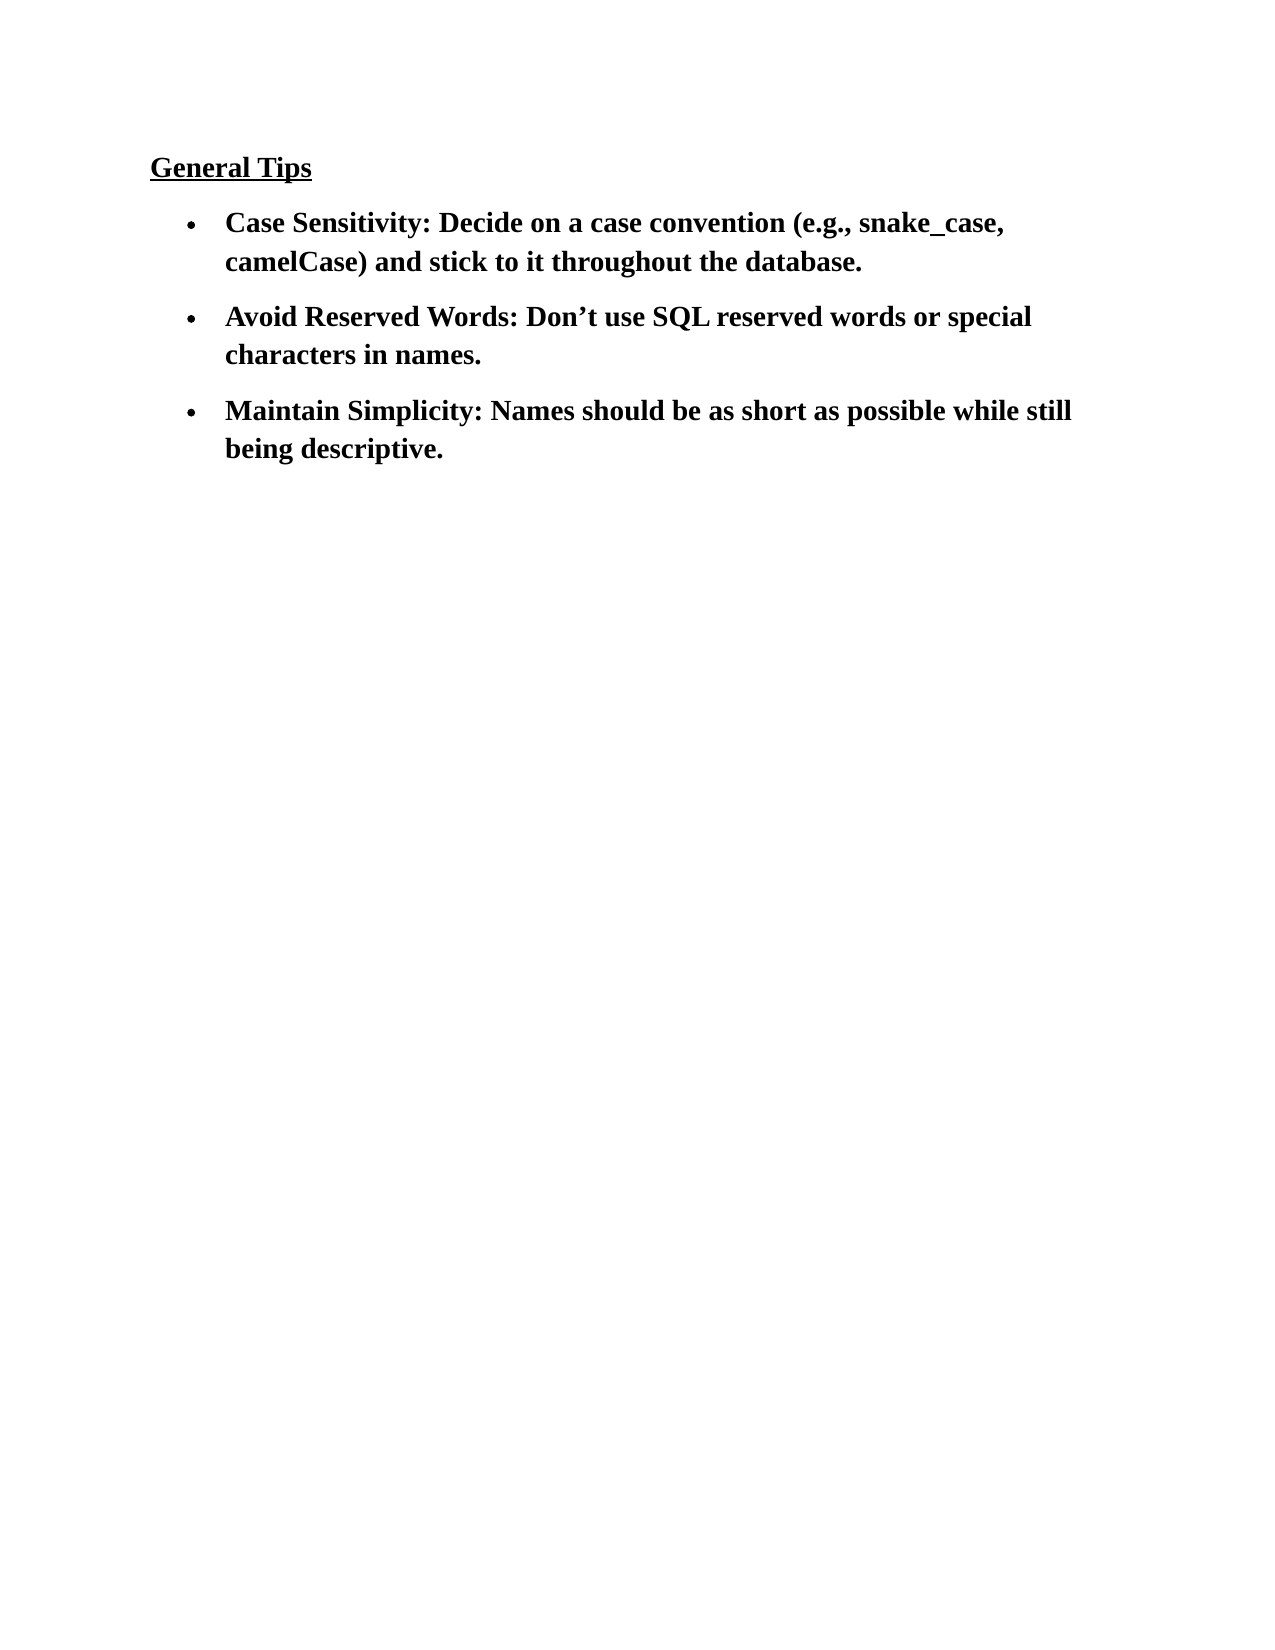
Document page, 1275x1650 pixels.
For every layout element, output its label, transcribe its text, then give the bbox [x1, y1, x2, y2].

list Avoid Reserved Words: Don’t use SQL reserved words or special characters in names. [187, 299, 1125, 371]
list Maintain Simplicity: Names should be as short as possible while still being descriptive. [187, 393, 1125, 465]
list Case Sensitivity: Decide on a case convention (e.g., snake_case, camelCase) and stick to it throughout the database. [187, 205, 1125, 277]
text General Tips [150, 150, 1125, 183]
